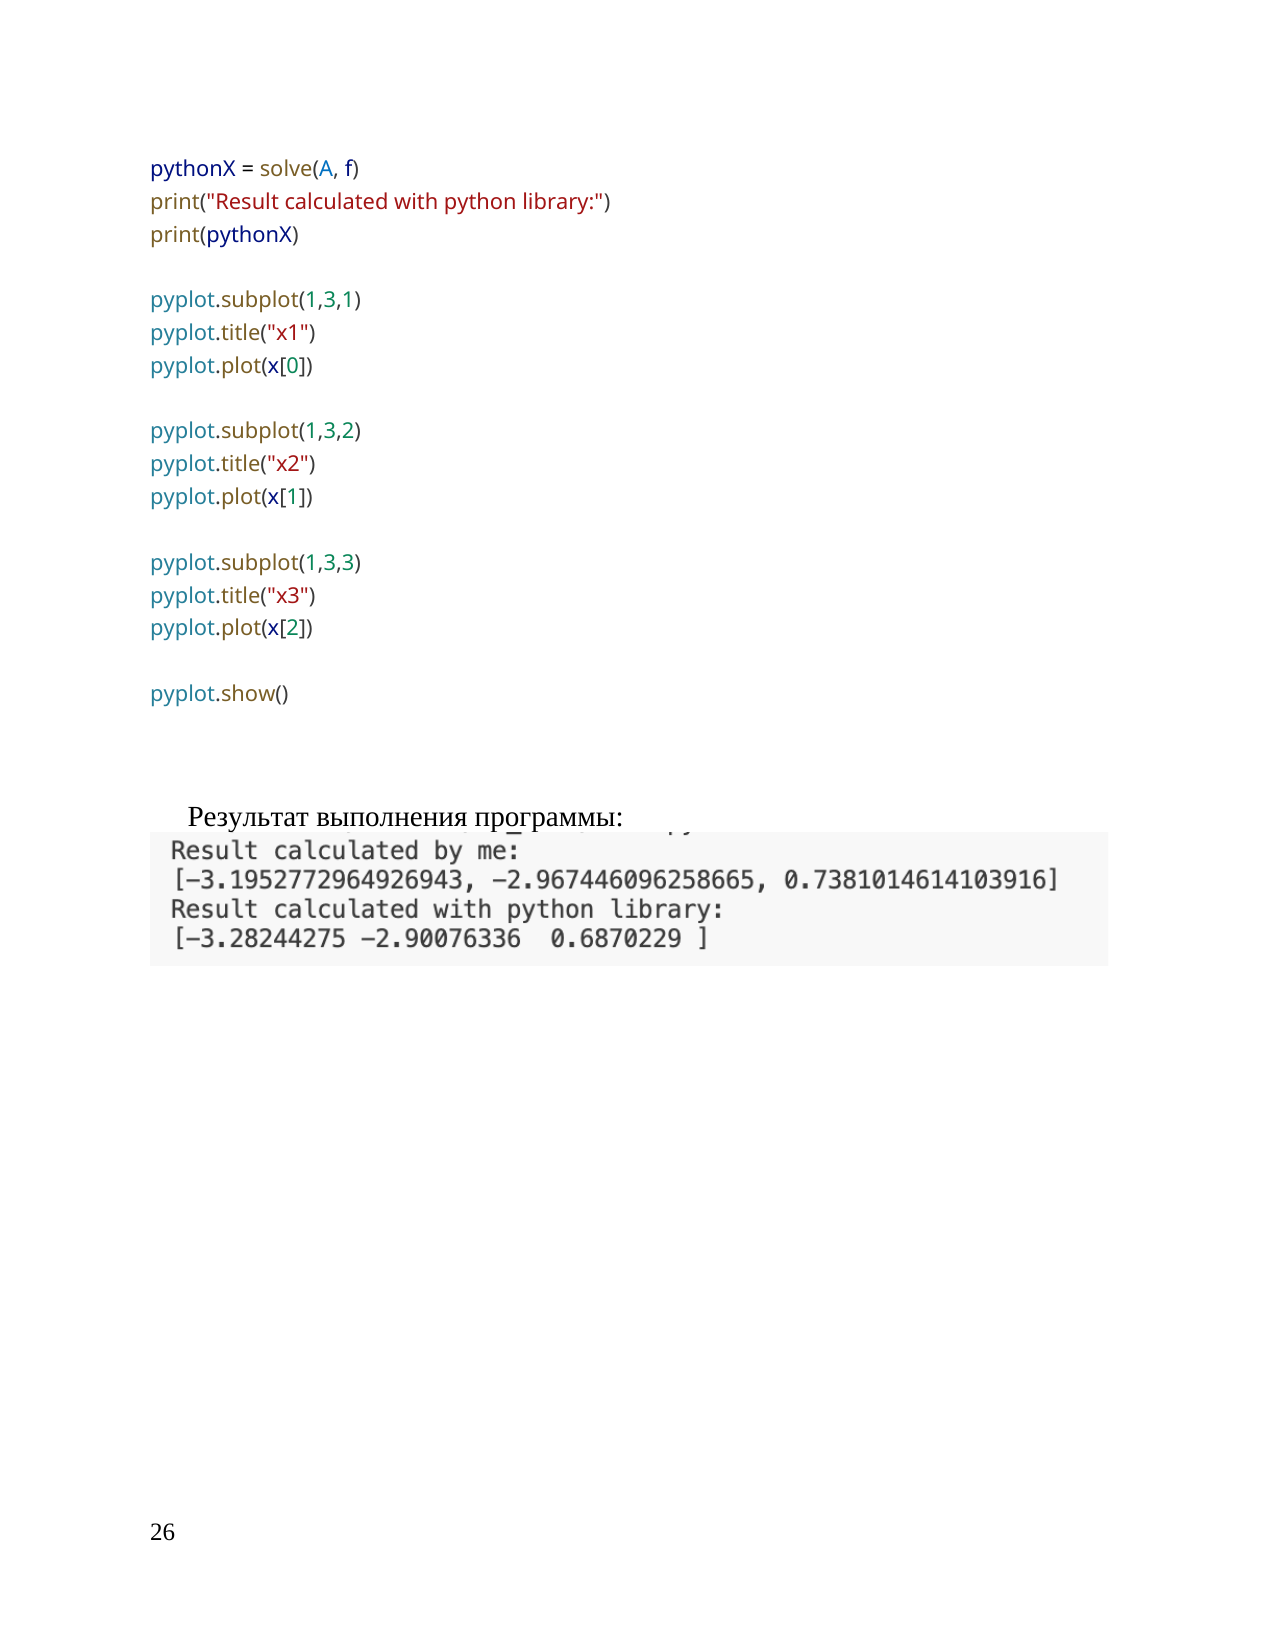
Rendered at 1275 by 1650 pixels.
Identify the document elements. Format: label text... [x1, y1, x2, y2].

text print(pythonX) [150, 216, 1125, 248]
text pyplot.plot(x[1]) [150, 478, 1125, 511]
text pyplot.title("x2") [150, 445, 1125, 478]
text pyplot.title("x1") [150, 314, 1125, 347]
text pyplot.subplot(1,3,1) [150, 281, 1125, 314]
text pyplot.plot(x[2]) [150, 609, 1125, 642]
text pyplot.subplot(1,3,2) [150, 412, 1125, 445]
text pyplot.title("x3") [150, 577, 1125, 609]
text pyplot.show() [150, 675, 1125, 708]
picture [150, 832, 1109, 966]
text print("Result calculated with python library:") [150, 183, 1125, 216]
text pythonX = solve(A, f) [150, 150, 1125, 183]
text pyplot.subplot(1,3,3) [150, 544, 1125, 577]
text pyplot.plot(x[0]) [150, 347, 1125, 380]
